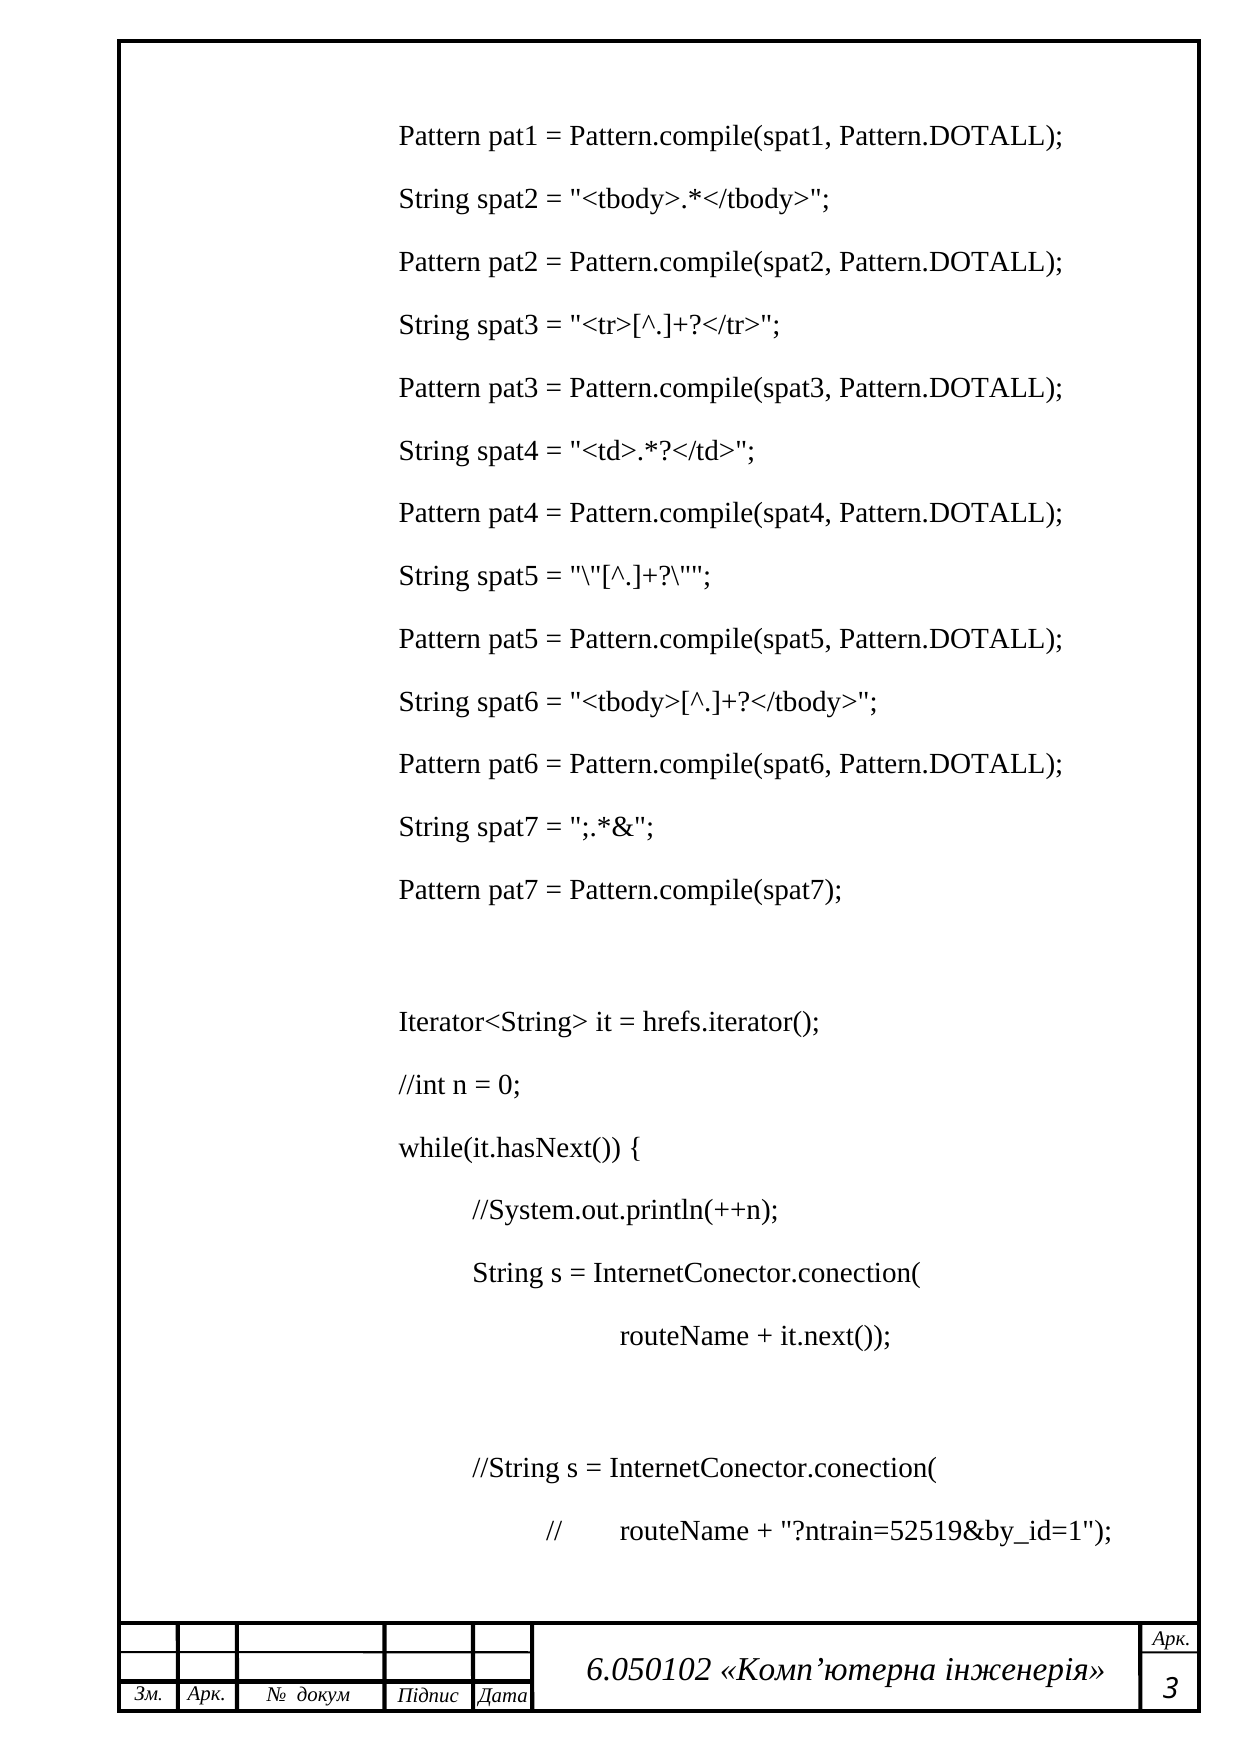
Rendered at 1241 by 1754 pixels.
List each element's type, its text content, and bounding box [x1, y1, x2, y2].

text //String s = InternetConector.conection( [207, 1450, 1114, 1483]
text routeName + it.next()); [207, 1318, 1114, 1352]
text Pattern pat6 = Pattern.compile(spat6, Pattern.DOTALL); [207, 747, 1114, 780]
text Iterator<String> it = hrefs.iterator(); [207, 1004, 1114, 1038]
text String spat2 = "<tbody>.*</tbody>"; [207, 181, 1114, 215]
text //int n = 0; [207, 1067, 1114, 1100]
text String spat4 = "<td>.*?</td>"; [207, 433, 1114, 466]
text while(it.hasNext()) { [207, 1130, 1114, 1163]
text Pattern pat7 = Pattern.compile(spat7); [207, 872, 1114, 906]
text Pattern pat2 = Pattern.compile(spat2, Pattern.DOTALL); [207, 244, 1114, 278]
text String spat7 = ";.*&"; [207, 809, 1114, 843]
text String spat3 = "<tr>[^.]+?</tr>"; [207, 307, 1114, 341]
text Pattern pat3 = Pattern.compile(spat3, Pattern.DOTALL); [207, 370, 1114, 403]
text String s = InternetConector.conection( [207, 1255, 1114, 1289]
text //System.out.println(++n); [207, 1192, 1114, 1226]
text Pattern pat4 = Pattern.compile(spat4, Pattern.DOTALL); [207, 495, 1114, 529]
text // routeName + "?ntrain=52519&by_id=1"); [207, 1513, 1114, 1546]
text Pattern pat1 = Pattern.compile(spat1, Pattern.DOTALL); [207, 118, 1114, 152]
text String spat5 = "\"[^.]+?\""; [207, 558, 1114, 592]
text String spat6 = "<tbody>[^.]+?</tbody>"; [207, 684, 1114, 717]
text Pattern pat5 = Pattern.compile(spat5, Pattern.DOTALL); [207, 621, 1114, 654]
